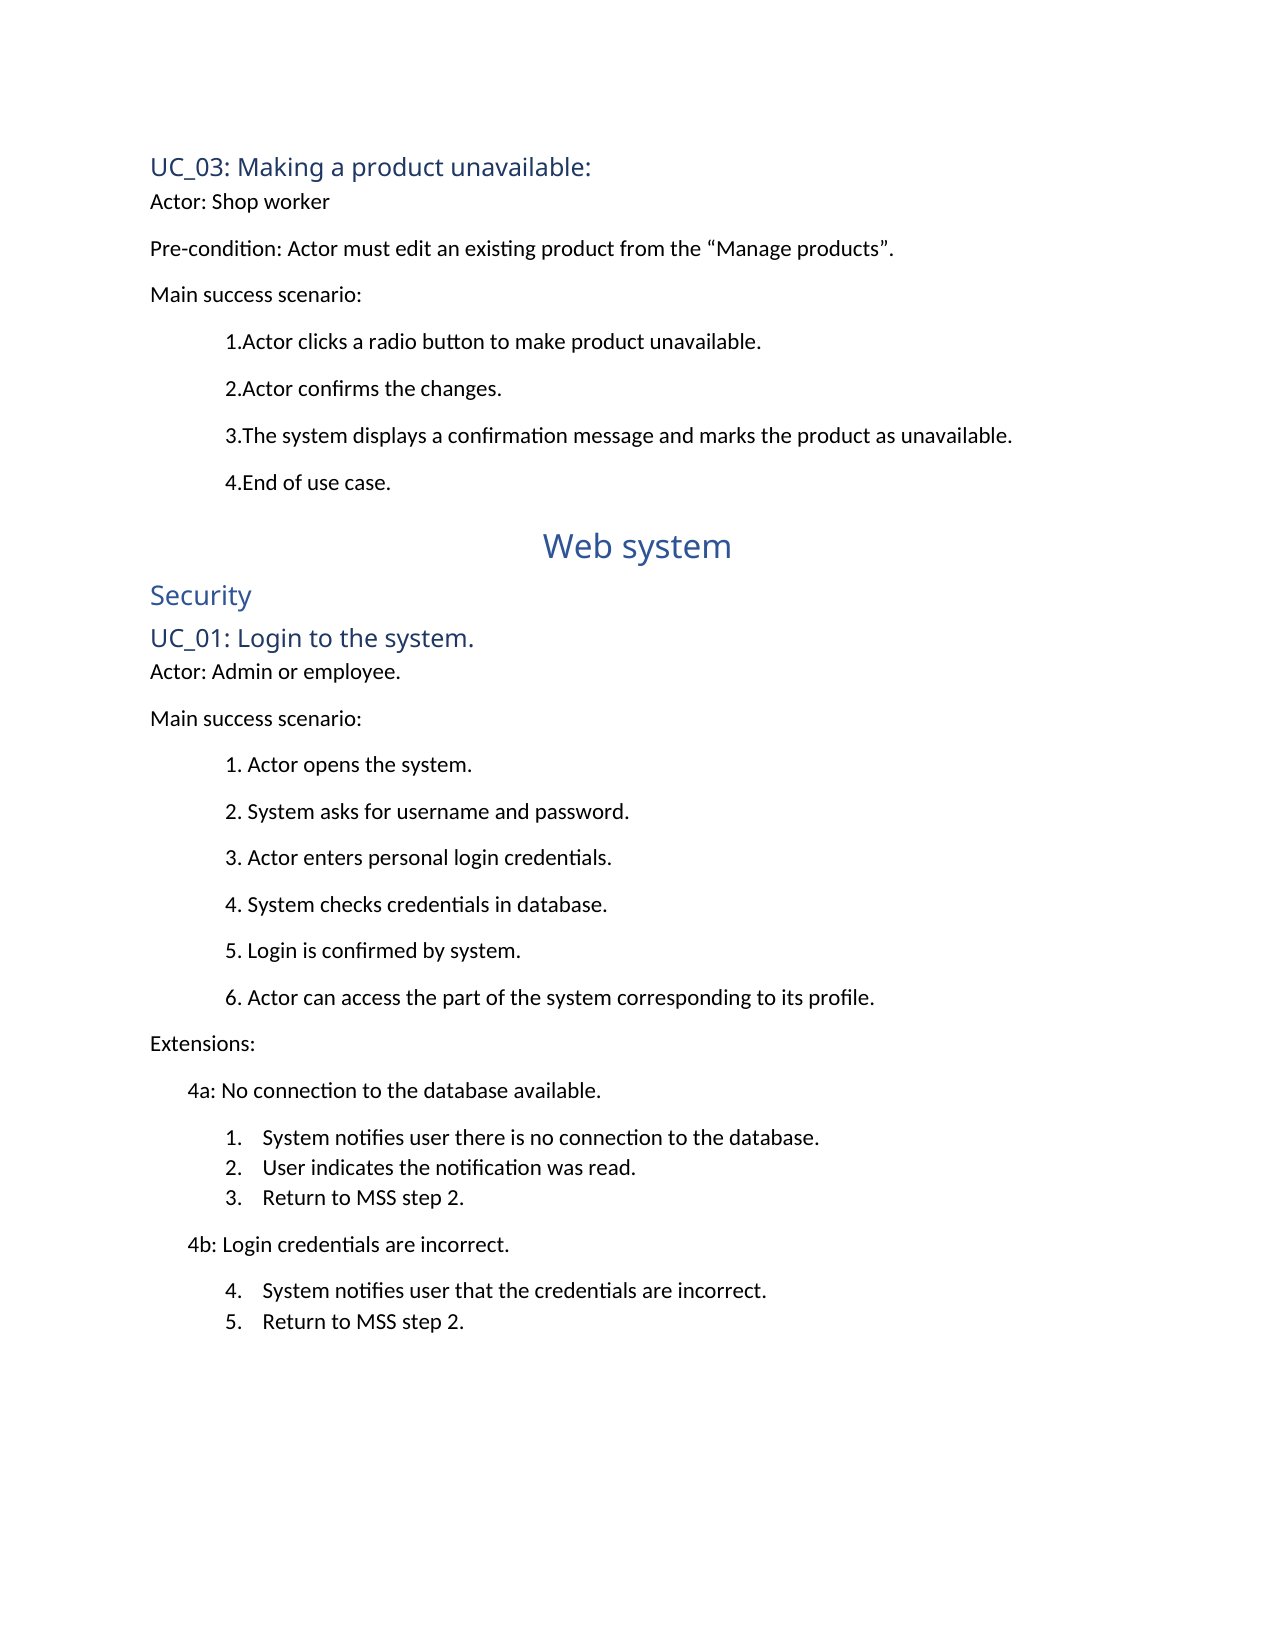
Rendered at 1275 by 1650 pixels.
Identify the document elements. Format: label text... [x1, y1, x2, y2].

text Actor: Shop worker [150, 187, 1125, 215]
text 4.End of use case. [150, 468, 1125, 496]
text Extensions: [150, 1029, 1125, 1058]
text 5. Login is confirmed by system. [150, 936, 1125, 964]
list Return to MSS step 2. [225, 1307, 1125, 1335]
subtitle Web system [150, 523, 1125, 569]
text 1. Actor opens the system. [150, 750, 1125, 778]
text Main success scenario: [150, 704, 1125, 732]
text 4b: Login credentials are incorrect. [150, 1230, 1125, 1258]
subtitle Security [150, 576, 1125, 613]
list System notifies user there is no connection to the database. [225, 1123, 1125, 1151]
list System notifies user that the credentials are incorrect. [225, 1277, 1125, 1304]
text 6. Actor can access the part of the system corresponding to its profile. [150, 983, 1125, 1011]
text 4. System checks credentials in database. [150, 890, 1125, 918]
text Actor: Admin or employee. [150, 657, 1125, 685]
text 2.Actor confirms the changes. [150, 374, 1125, 402]
text Main success scenario: [150, 281, 1125, 308]
text Pre-condition: Actor must edit an existing product from the “Manage products”. [150, 234, 1125, 262]
subtitle UC_03: Making a product unavailable: [150, 150, 1125, 184]
text 2. System asks for username and password. [150, 797, 1125, 825]
text 3.The system displays a confirmation message and marks the product as unavailable. [150, 421, 1125, 449]
text 3. Actor enters personal login credentials. [150, 843, 1125, 871]
text 1.Actor clicks a radio button to make product unavailable. [150, 327, 1125, 355]
list User indicates the notification was read. [225, 1153, 1125, 1181]
subtitle UC_01: Login to the system. [150, 620, 1125, 654]
list Return to MSS step 2. [225, 1183, 1125, 1211]
text 4a: No connection to the database available. [150, 1076, 1125, 1104]
